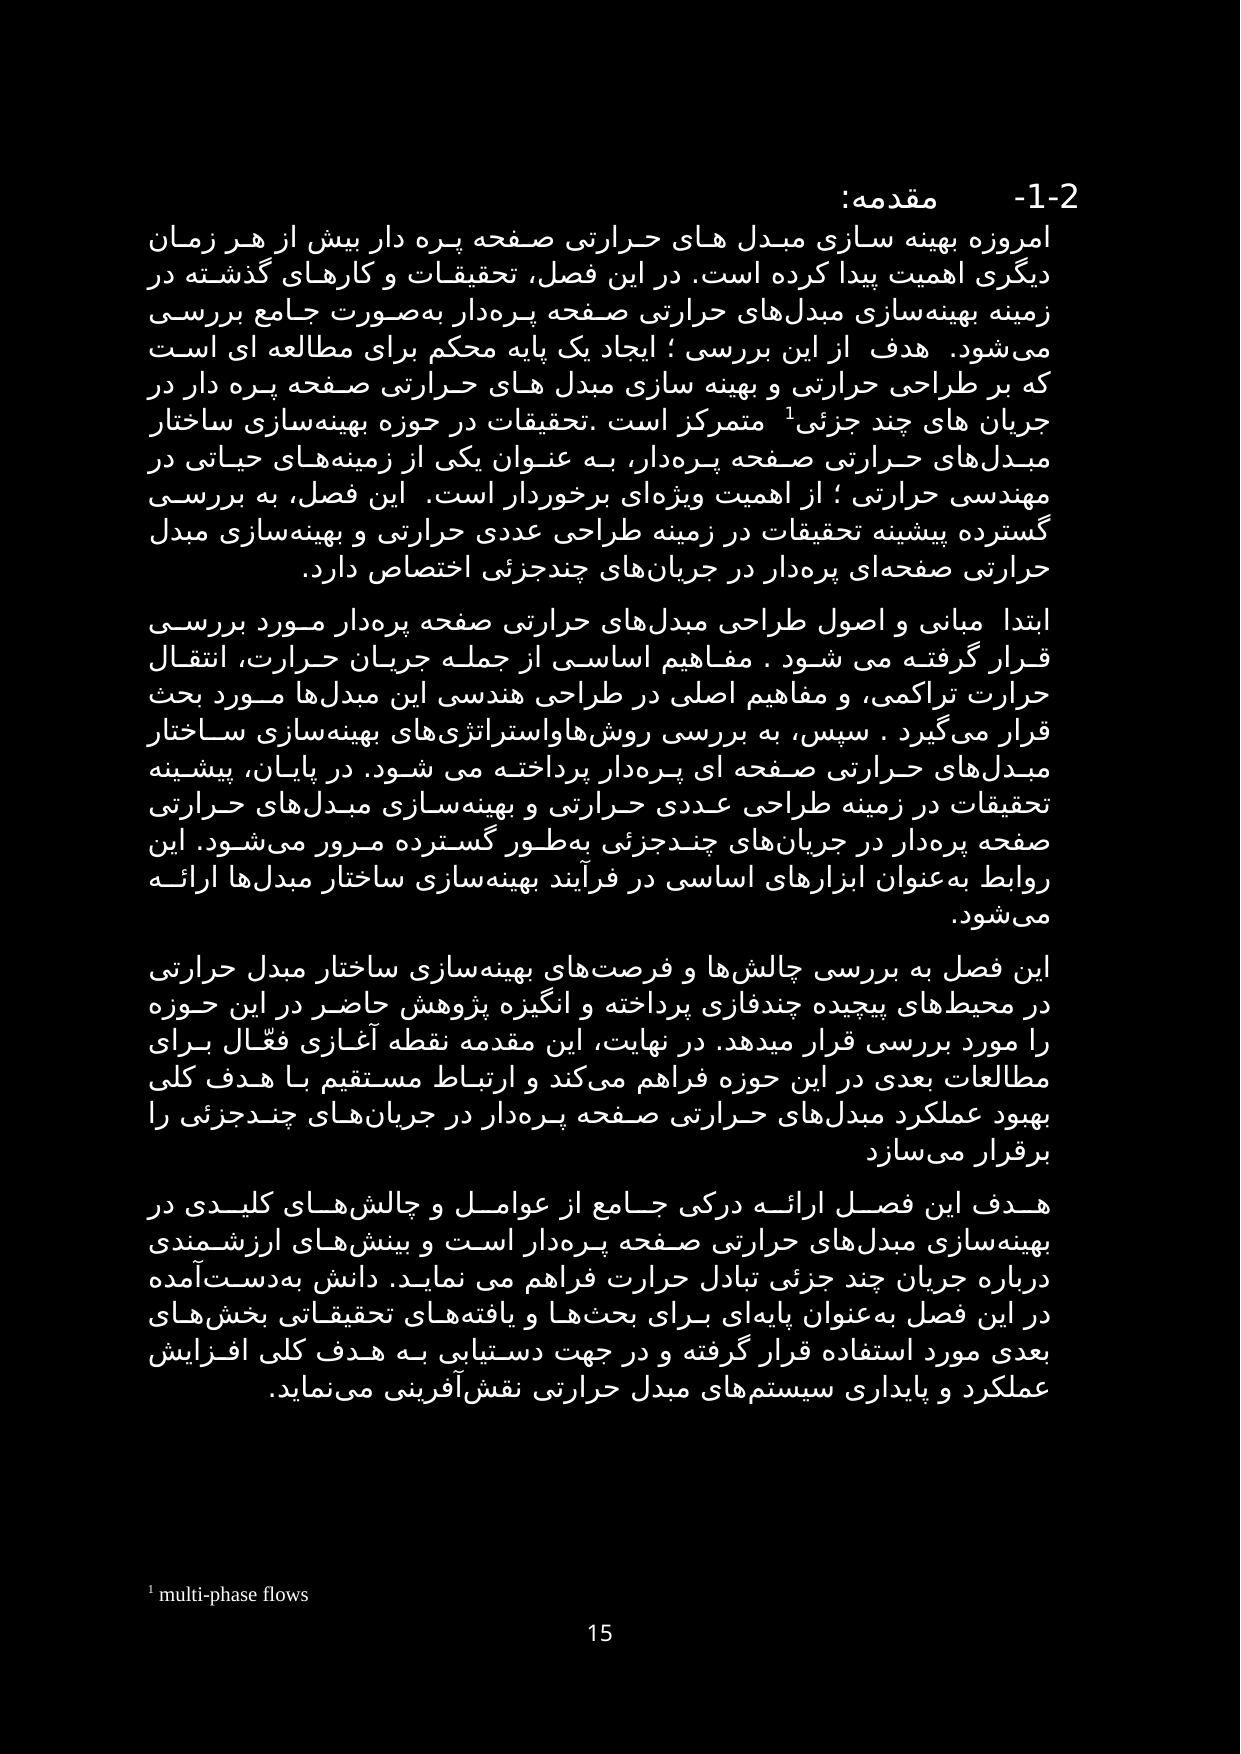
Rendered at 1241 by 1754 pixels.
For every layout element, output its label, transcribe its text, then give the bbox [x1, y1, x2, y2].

subtitle مقدمه: [148, 177, 1014, 216]
text امروزه بهینه سازی مبدل های حرارتی صفحه پره دار بیش از هر زمان دیگری اهمیت پیدا کرده است. در این فصل، تحقیقات و کارهای گذشته در زمینه بهینه‌سازی مبدل‌های حرارتی صفحه پره‌دار به‌صورت جامع بررسی می‌شود. هدف از این بررسی ؛ ایجاد یک پایه محکم برای مطالعه ای است که بر طراحی حرارتی و بهینه سازی مبدل های حرارتی صفحه پره دار در جریان های چند جزئی متمرکز است .تحقیقات در حوزه بهینه‌سازی ساختار مبدل‌های حرارتی صفحه پره‌دار، به عنوان یکی از زمینه‌های حیاتی در مهندسی حرارتی ؛ از اهمیت ویژه‌ای برخوردار است. این فصل، به بررسی گسترده پیشینه تحقیقات در زمینه طراحی عددی حرارتی و بهینه‌سازی مبدل حرارتی صفحه‌ای پره‌دار در جریان‌های چندجزئی اختصاص دارد. [148, 220, 1051, 584]
text هدف این فصل ارائه درکی جامع از عوامل و چالش‌های کلیدی در بهینه‌سازی مبدل‌های حرارتی صفحه پره‌دار است و بینش‌های ارزشمندی درباره جریان چند جزئی تبادل حرارت فراهم می نماید. دانش به‌دست‌آمده در این فصل به‌عنوان پایه‌ای برای بحث‌ها و یافته‌های تحقیقاتی بخش‌های بعدی مورد استفاده قرار گرفته و در جهت دستیابی به هدف کلی افزایش عملکرد و پایداری سیستم‌های مبدل حرارتی نقش‌آفرینی می‌نماید. [148, 1187, 1051, 1404]
text ابتدا مبانی و اصول طراحی مبدل‌های حرارتی صفحه پره‌دار مورد بررسی قرار گرفته می شود . مفاهیم اساسی از جمله جریان حرارت، انتقال حرارت تراکمی، و مفاهیم اصلی در طراحی هندسی این مبدل‌ها مورد بحث قرار می‌گیرد . سپس، به بررسی روش‌هاواستراتژی‌های بهینه‌سازی ساختار مبدل‌های حرارتی صفحه ای پره‌دار پرداخته می شود. در پایان، پیشینه تحقیقات در زمینه طراحی عددی حرارتی و بهینه‌سازی مبدل‌های حرارتی صفحه پره‌دار در جریان‌های چندجزئی به‌طور گسترده مرور می‌شود. این روابط به‌عنوان ابزارهای اساسی در فرآیند بهینه‌سازی ساختار مبدل‌ها ارائه می‌شود. [148, 603, 1051, 931]
text این فصل به بررسی چالش‌ها و فرصت‌های بهینه‌سازی ساختار مبدل حرارتی در محیط‌های پیچیده چندفازی پرداخته و انگیزه پژوهش حاضر در این حوزه را مورد بررسی قرار میدهد. در نهایت، این مقدمه نقطه آغازی فعّال برای مطالعات بعدی در این حوزه فراهم می‌کند و ارتباط مستقیم با هدف کلی بهبود عملکرد مبدل‌های حرارتی صفحه پره‌دار در جریان‌های چندجزئی را برقرار می‌سازد [148, 950, 1051, 1167]
